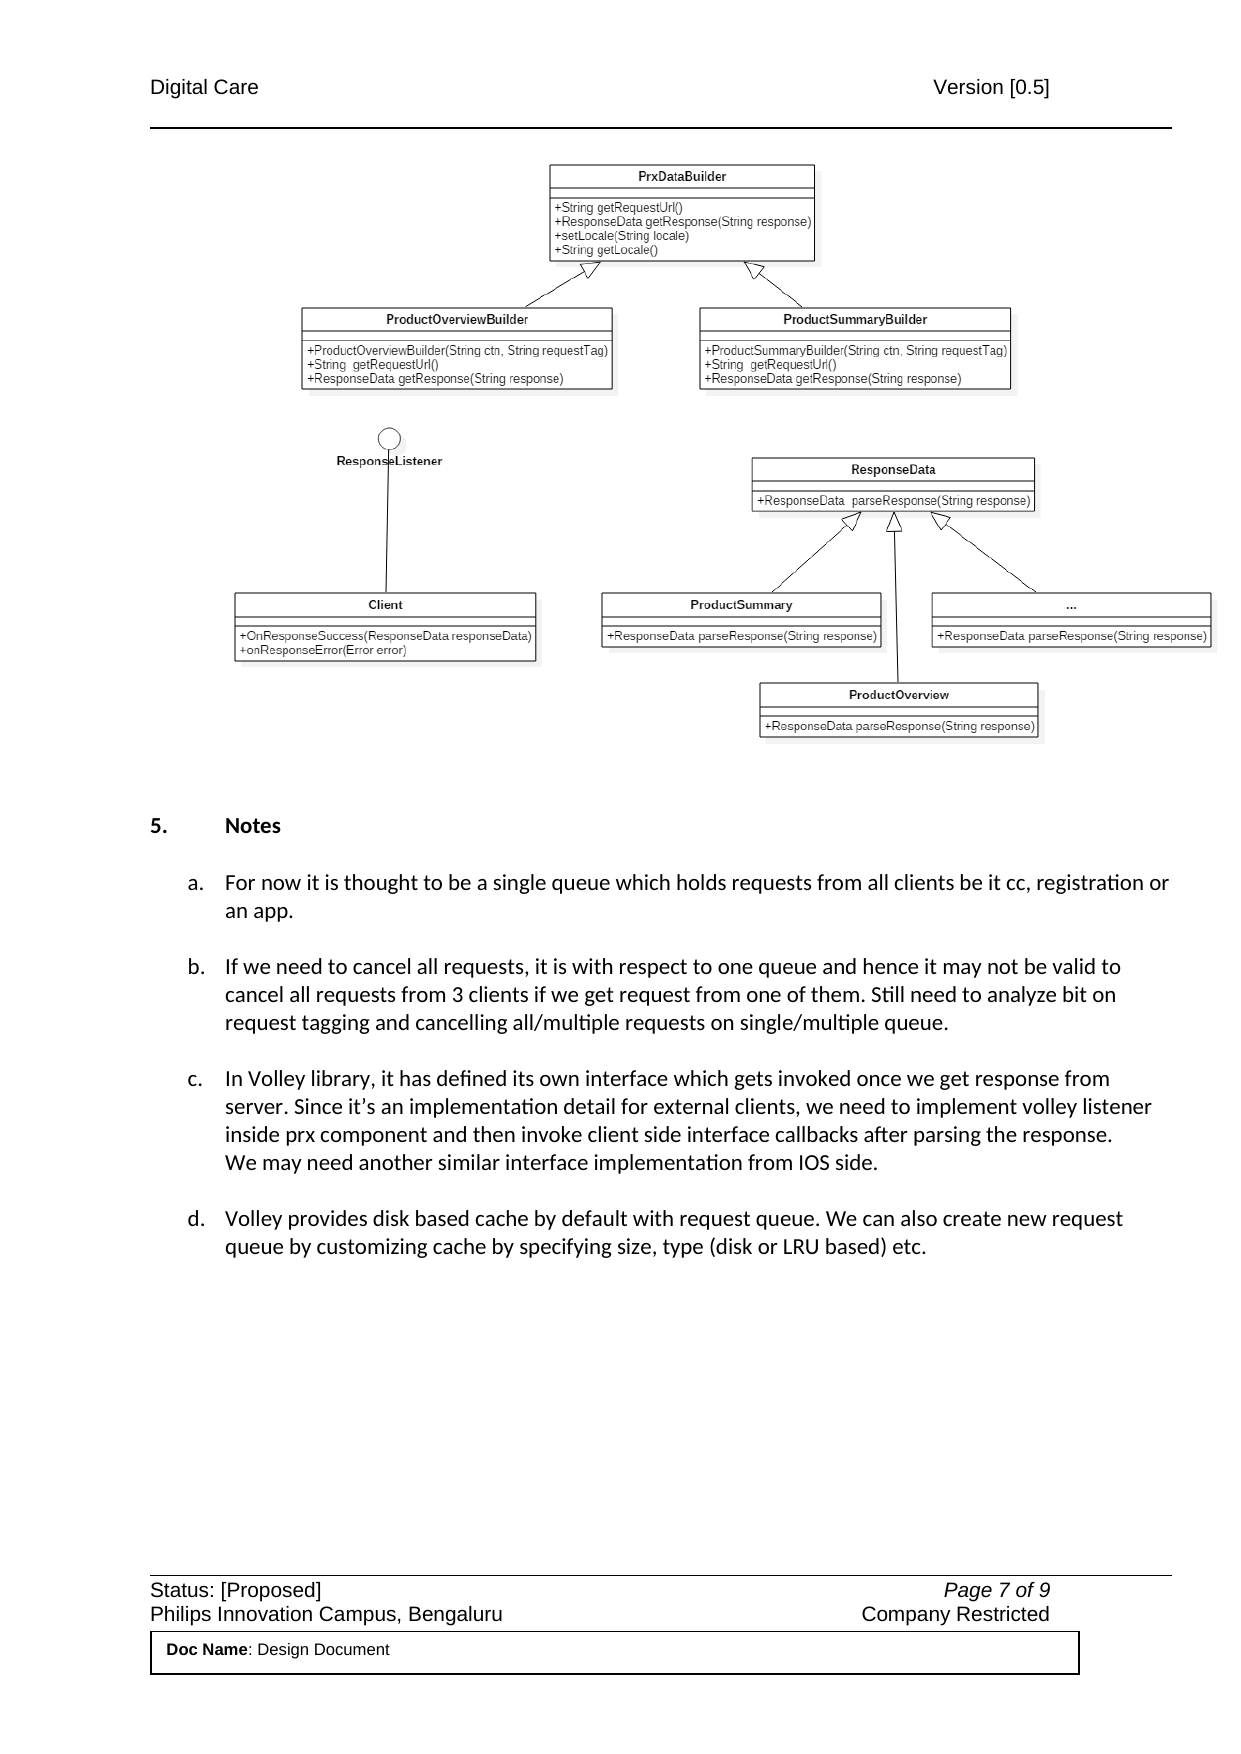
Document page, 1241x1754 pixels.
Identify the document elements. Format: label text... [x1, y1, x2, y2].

list We may need another similar interface implementation from IOS side. [225, 1148, 1172, 1176]
list If we need to cancel all requests, it is with respect to one queue and hence it may not be valid to cancel all requests from 3 clients if we get request from one of them. Still need to analyze bit on request tagging and cancelling all/multiple requests on single/multiple queue. [187, 952, 1172, 1036]
picture [225, 155, 1241, 774]
list In Volley library, it has defined its own interface which gets invoked once we get response from server. Since it’s an implementation detail for external clients, we need to implement volley listener inside prx component and then invoke client side interface callbacks after parsing the response. [187, 1064, 1172, 1148]
subtitle Notes [150, 811, 1172, 839]
list For now it is thought to be a single queue which holds requests from all clients be it cc, registration or an app. [187, 868, 1172, 924]
list Volley provides disk based cache by default with request queue. We can also create new request queue by customizing cache by specifying size, type (disk or LRU based) etc. [187, 1204, 1172, 1260]
